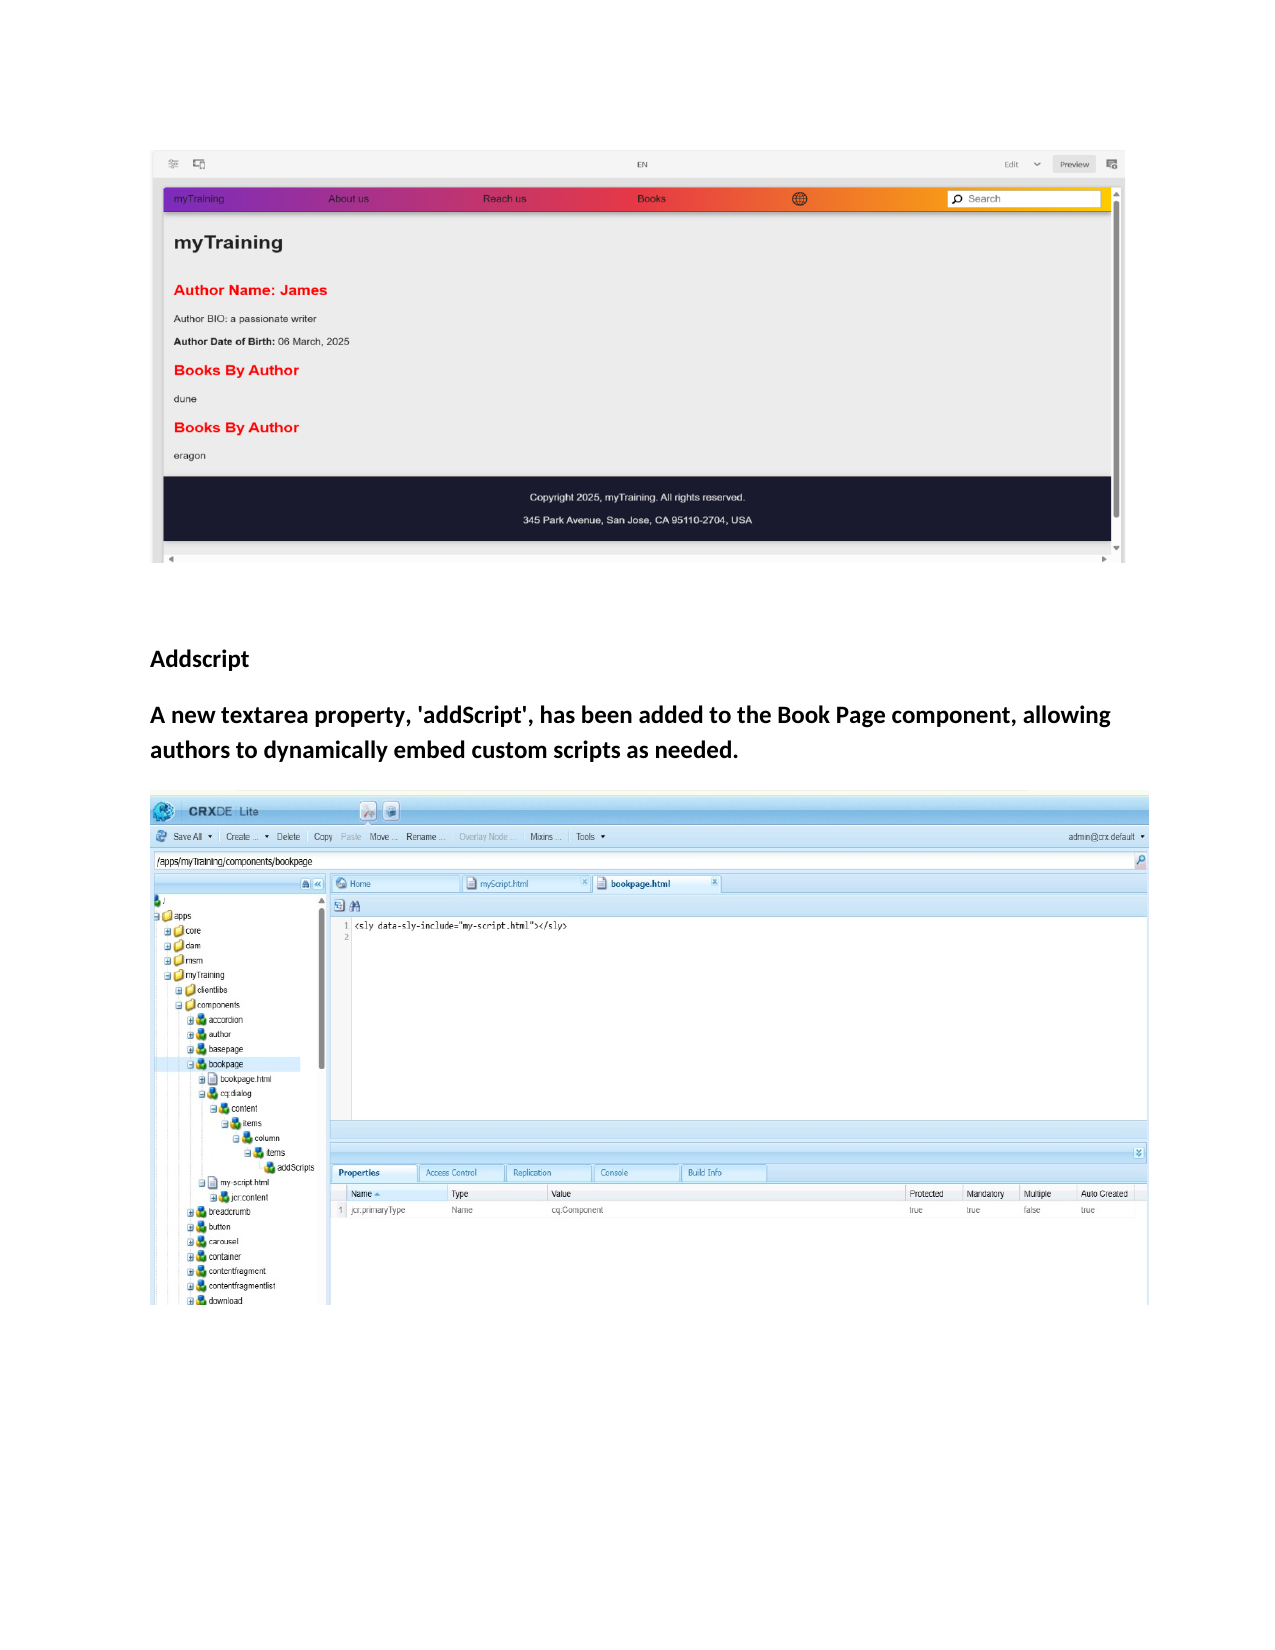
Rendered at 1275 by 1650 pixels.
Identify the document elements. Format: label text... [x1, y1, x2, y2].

picture [150, 790, 1149, 1305]
picture [150, 150, 1125, 563]
text A new textarea property, 'addScript', has been added to the Book Page component, allowing authors to dynamically embed custom scripts as needed. [150, 699, 1125, 765]
text Addscript [150, 643, 1125, 674]
